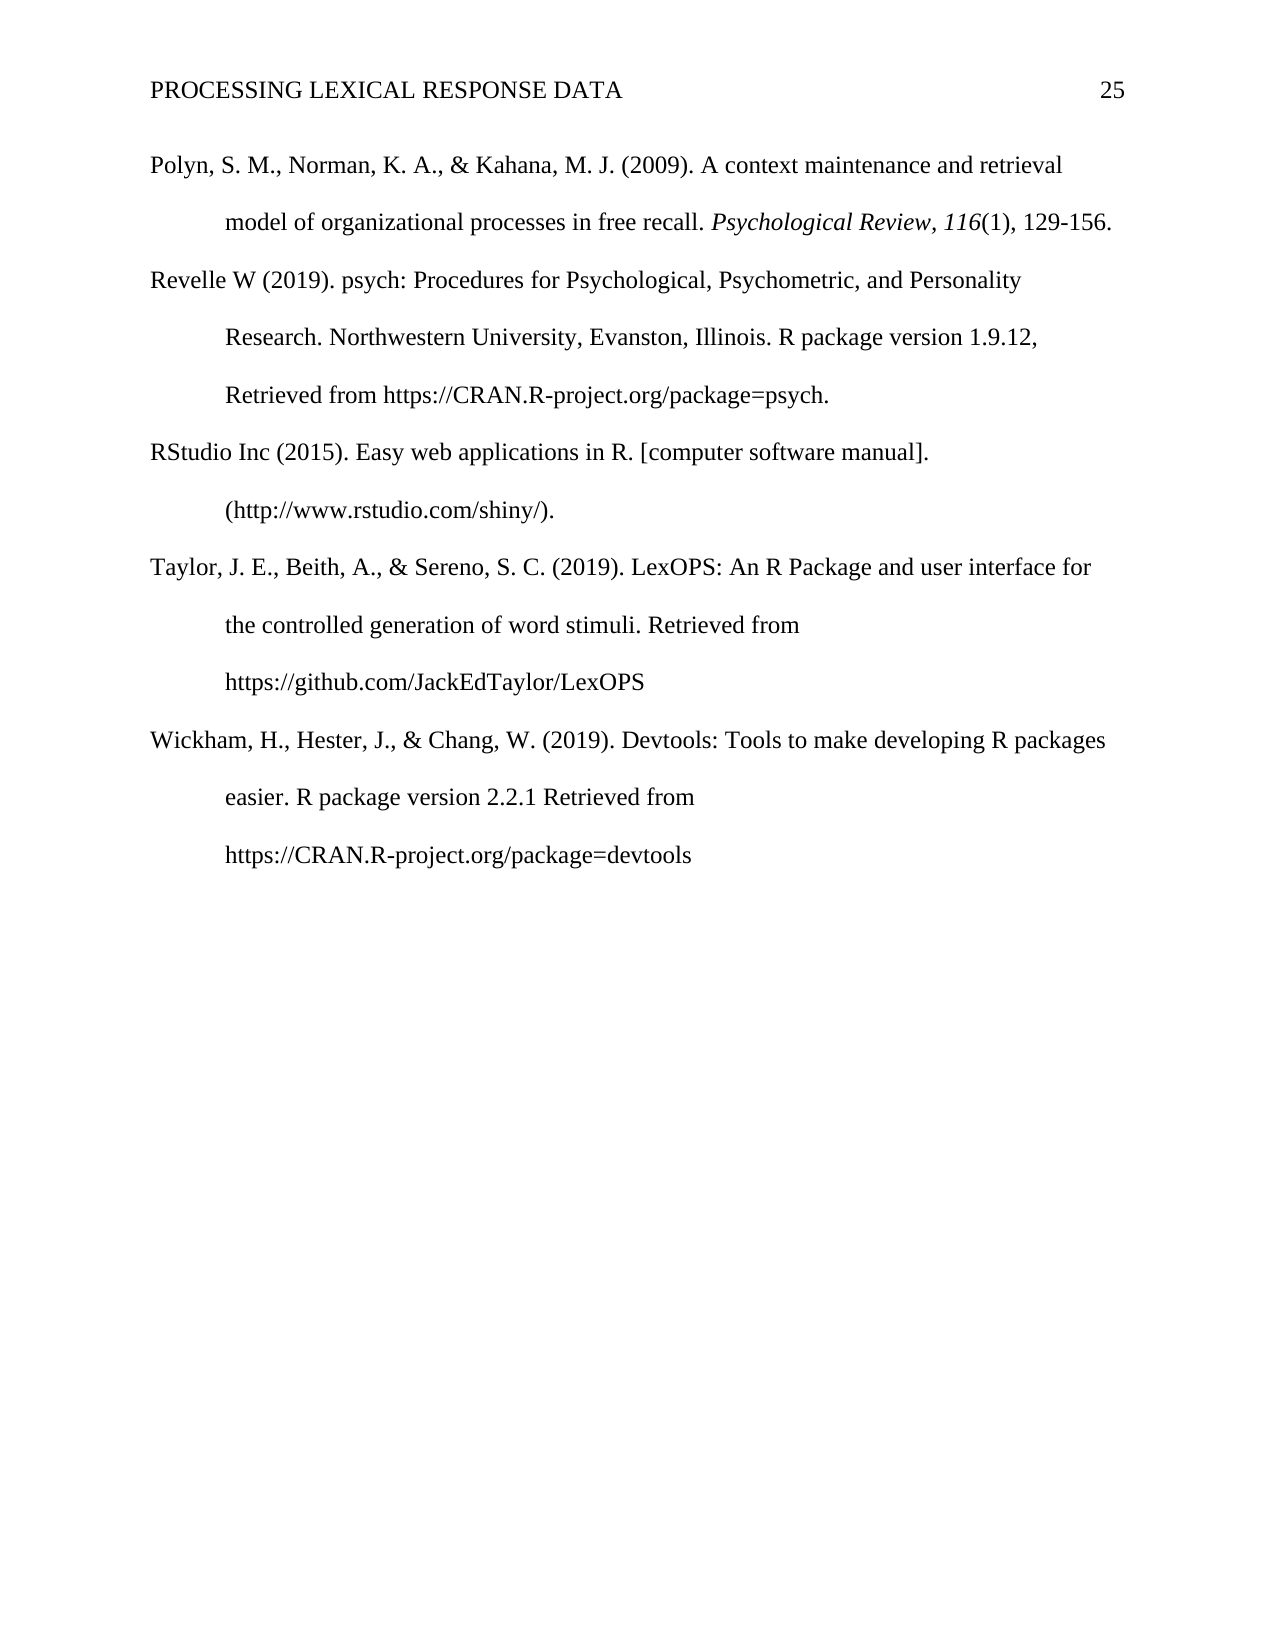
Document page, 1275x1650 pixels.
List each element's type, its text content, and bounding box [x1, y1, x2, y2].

text Wickham, H., Hester, J., & Chang, W. (2019). Devtools: Tools to make developing R packages easier. R package version 2.2.1 Retrieved from https://CRAN.R-project.org/package=devtools [150, 725, 1125, 869]
text RStudio Inc (2015). Easy web applications in R. [computer software manual]. (http://www.rstudio.com/shiny/). [150, 437, 1125, 524]
text Polyn, S. M., Norman, K. A., & Kahana, M. J. (2009). A context maintenance and retrieval model of organizational processes in free recall. Psychological Review, 116(1), 129-156. [150, 150, 1125, 236]
text Taylor, J. E., Beith, A., & Sereno, S. C. (2019). LexOPS: An R Package and user interface for the controlled generation of word stimuli. Retrieved from https://github.com/JackEdTaylor/LexOPS [150, 552, 1125, 696]
text Revelle W (2019). psych: Procedures for Psychological, Psychometric, and Personality Research. Northwestern University, Evanston, Illinois. R package version 1.9.12, Retrieved from https://CRAN.R-project.org/package=psych. [150, 265, 1125, 409]
